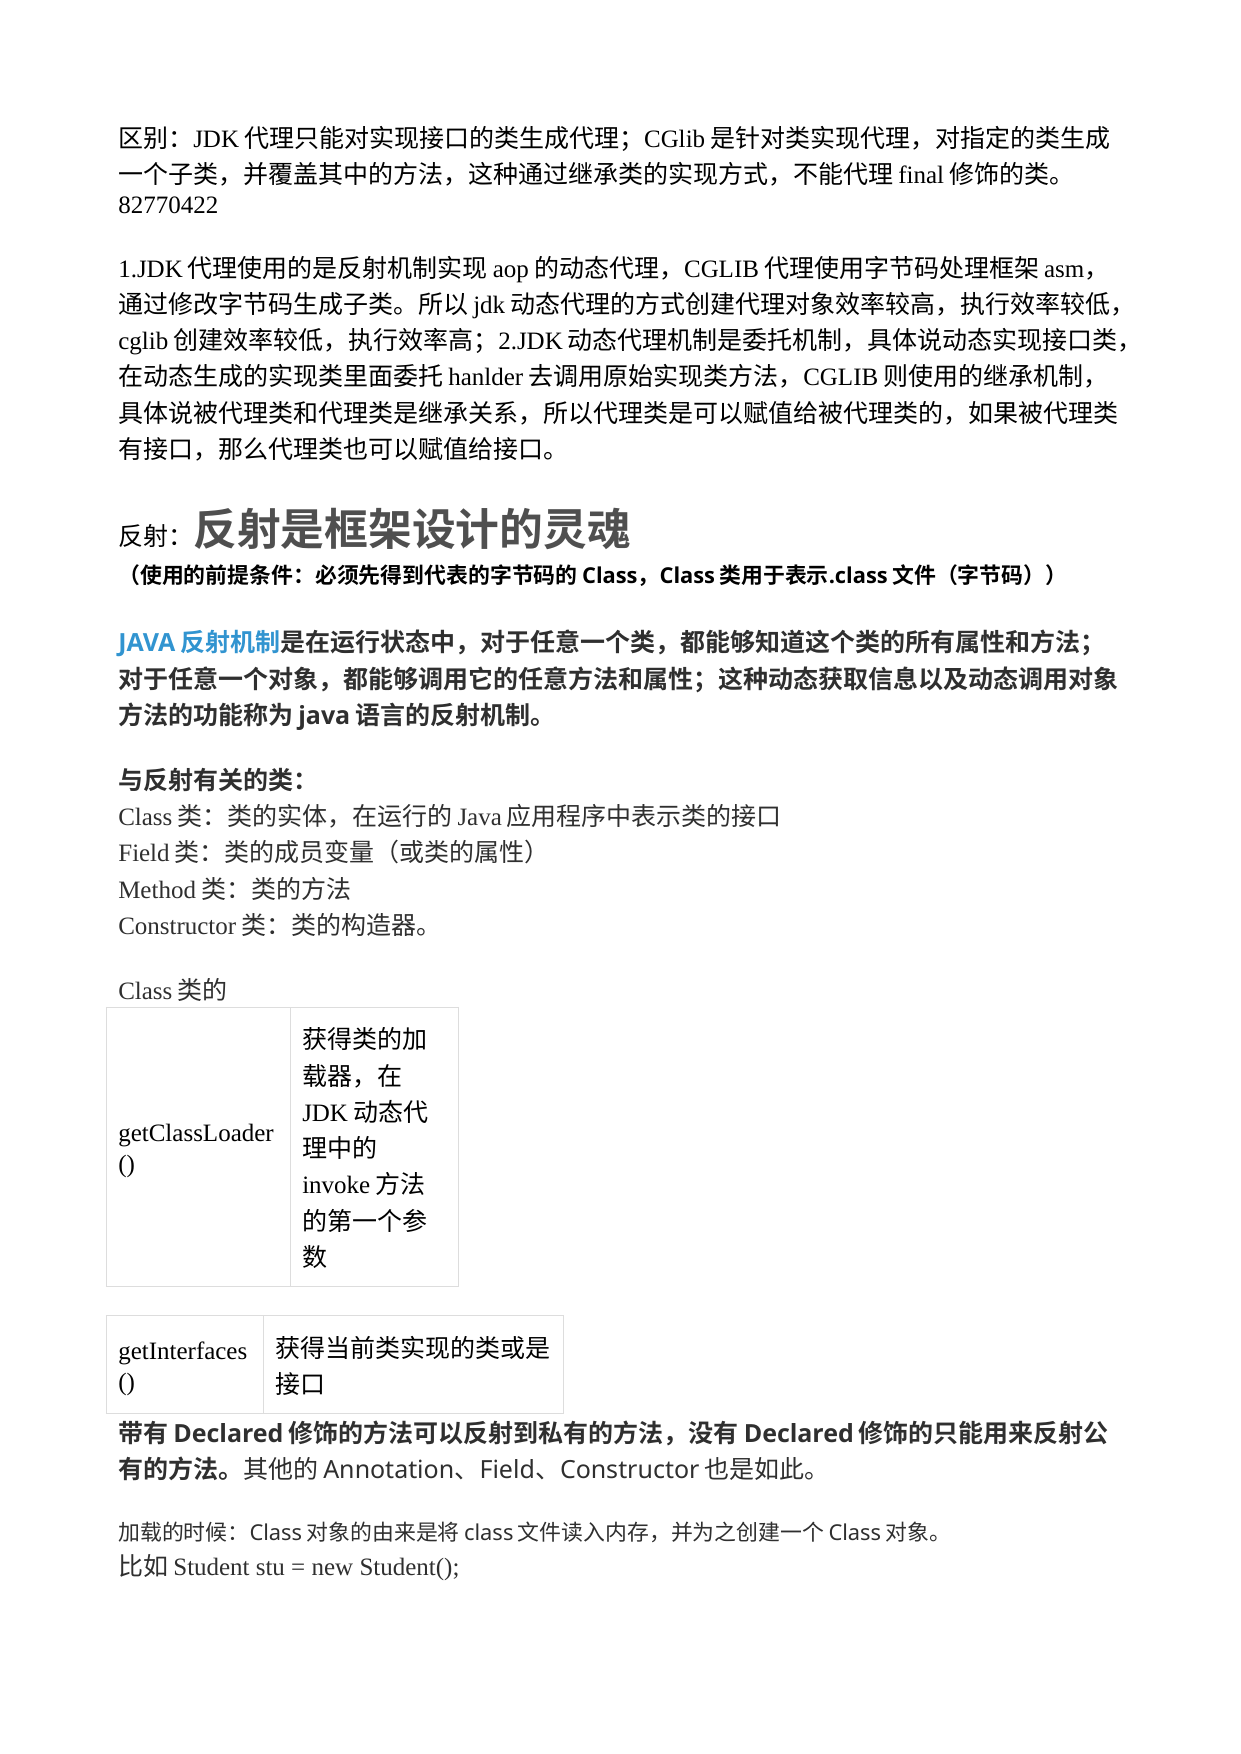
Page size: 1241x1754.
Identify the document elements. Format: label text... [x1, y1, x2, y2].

text 比如Student stu = new Student(); [118, 1547, 1122, 1583]
text 反射：反射是框架设计的灵魂 [118, 494, 1122, 558]
text 1.JDK代理使用的是反射机制实现aop的动态代理，CGLIB代理使用字节码处理框架asm，通过修改字节码生成子类。所以jdk动态代理的方式创建代理对象效率较高，执行效率较低，cglib创建效率较低，执行效率高；2.JDK动态代理机制是委托机制，具体说动态实现接口类，在动态生成的实现类里面委托hanlder去调用原始实现类方法，CGLIB则使用的继承机制，具体说被代理类和代理类是继承关系，所以代理类是可以赋值给被代理类的，如果被代理类有接口，那么代理类也可以赋值给接口。 [118, 248, 1122, 466]
text Constructor类：类的构造器。 [118, 905, 1122, 942]
text JAVA反射机制是在运行状态中，对于任意一个类，都能够知道这个类的所有属性和方法；对于任意一个对象，都能够调用它的任意方法和属性；这种动态获取信息以及动态调用对象方法的功能称为java语言的反射机制。 [118, 623, 1122, 732]
text （使用的前提条件：必须先得到代表的字节码的Class，Class类用于表示.class文件（字节码）） [118, 558, 1122, 589]
table_header getClassLoader() [107, 1008, 290, 1286]
text Class类的 [118, 970, 1122, 1007]
text 加载的时候：Class对象的由来是将class文件读入内存，并为之创建一个Class对象。 [118, 1515, 1122, 1547]
text Class类：类的实体，在运行的Java应用程序中表示类的接口 [118, 797, 1122, 833]
table_header 获得类的加载器，在JDK动态代理中的invoke方法的第一个参数 [291, 1008, 458, 1286]
table_header 获得当前类实现的类或是接口 [264, 1316, 563, 1413]
text 带有Declared修饰的方法可以反射到私有的方法，没有Declared修饰的只能用来反射公有的方法。其他的Annotation、Field、Constructor也是如此。 [118, 1414, 1122, 1486]
text Field类：类的成员变量（或类的属性） [118, 833, 1122, 869]
text 区别：JDK代理只能对实现接口的类生成代理；CGlib是针对类实现代理，对指定的类生成一个子类，并覆盖其中的方法，这种通过继承类的实现方式，不能代理final修饰的类。82770422 [118, 118, 1122, 219]
text 与反射有关的类： [118, 760, 1122, 797]
text Method类：类的方法 [118, 869, 1122, 905]
table_header getInterfaces() [107, 1316, 263, 1413]
